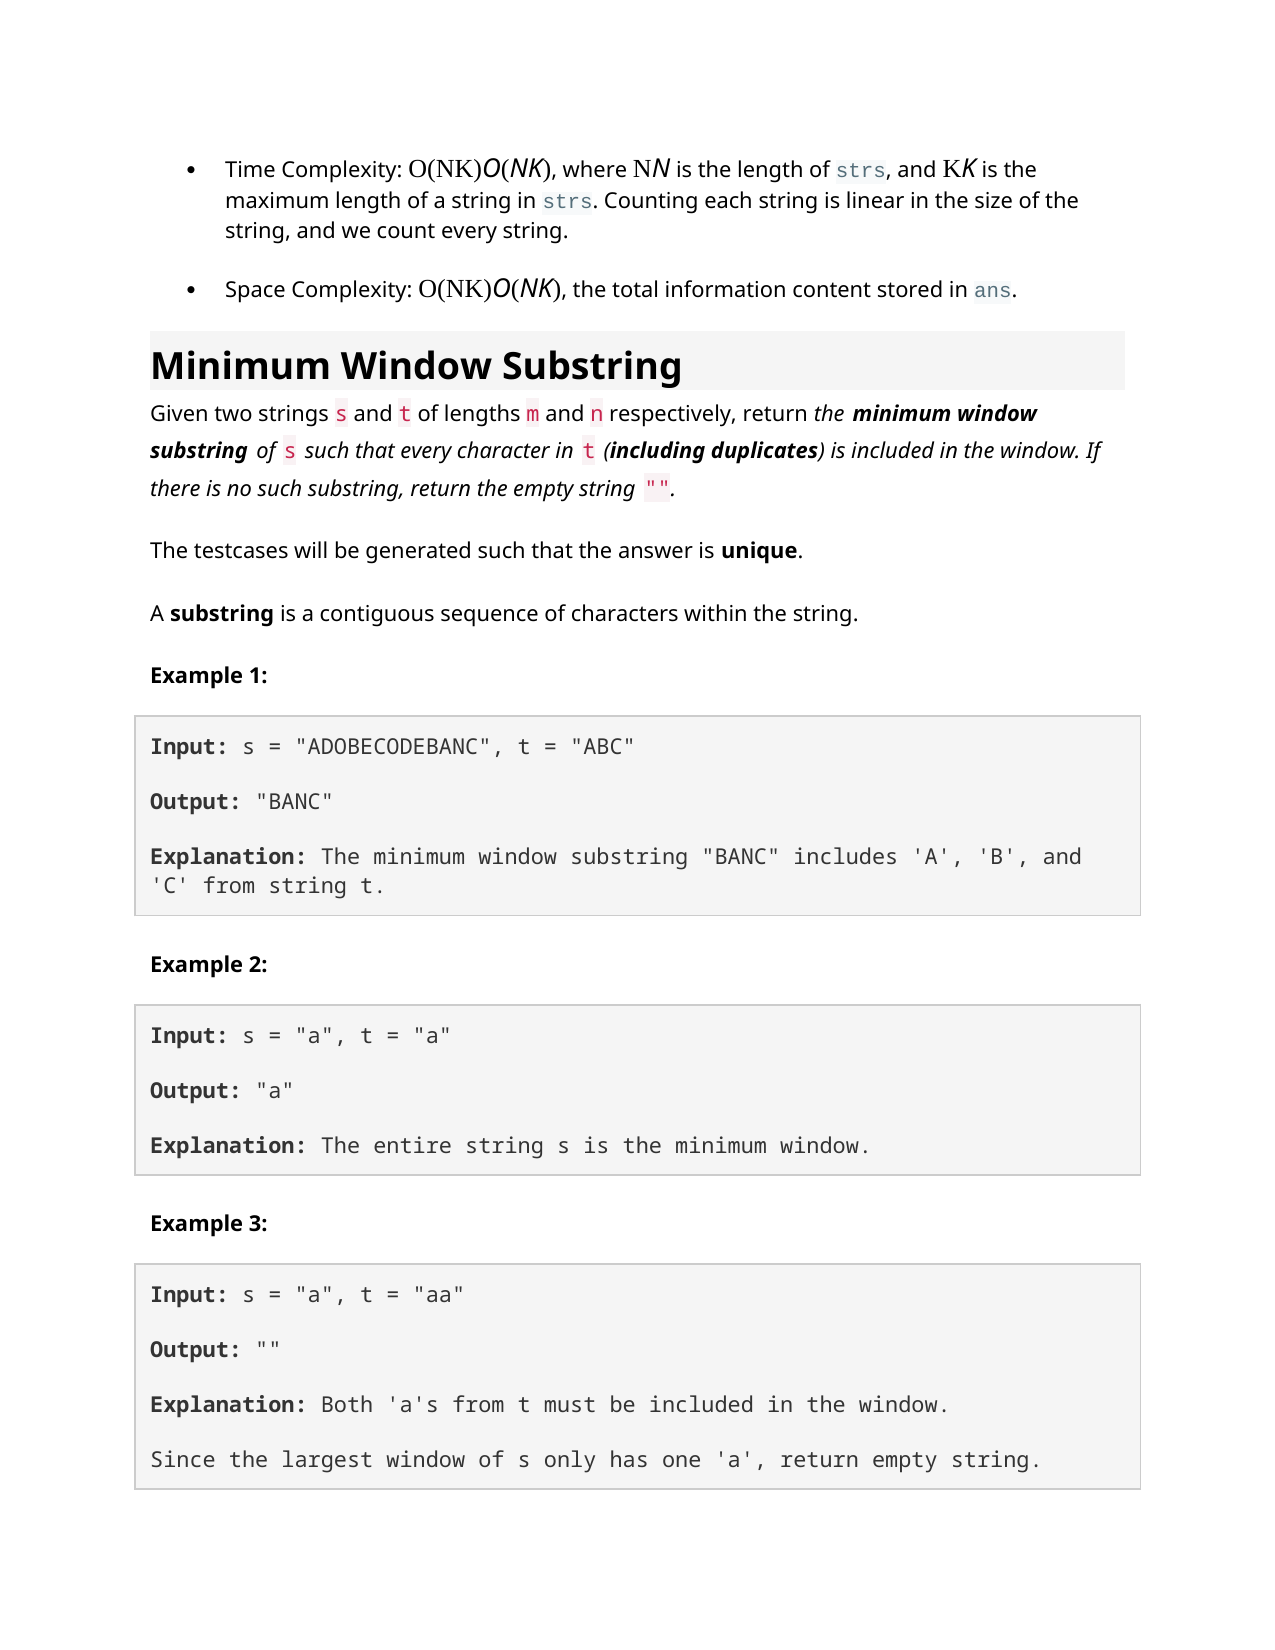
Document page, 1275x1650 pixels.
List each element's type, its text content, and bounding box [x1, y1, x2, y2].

text Output: "a" [136, 1059, 1140, 1105]
text Since the largest window of s only has one 'a', return empty string. [136, 1427, 1140, 1488]
text Minimum Window Substring [150, 331, 1125, 390]
text Input: s = "ADOBECODEBANC", t = "ABC" [136, 717, 1140, 761]
text Given two strings s and t of lengths m and n respectively, return the minimum window substring of s such that every character in t (including duplicates) is included in the window. If there is no such substring, return the empty string "". [150, 390, 1125, 502]
text The testcases will be generated such that the answer is unique. [150, 527, 1125, 565]
text A substring is a contiguous sequence of characters within the string. [150, 590, 1125, 627]
text Output: "" [136, 1318, 1140, 1364]
text Example 3: [150, 1201, 1125, 1238]
text Explanation: The minimum window substring "BANC" includes 'A', 'B', and 'C' from string t. [136, 824, 1140, 915]
text Example 2: [150, 941, 1125, 979]
text Input: s = "a", t = "a" [136, 1006, 1140, 1050]
text Example 1: [150, 652, 1125, 690]
text Output: "BANC" [136, 770, 1140, 816]
list Space Complexity: O(NK)O(NK), the total information content stored in ans. [187, 270, 1125, 306]
list Time Complexity: O(NK)O(NK), where NN is the length of strs, and KK is the maximum length of a string in strs. Counting each string is linear in the size of the string, and we count every string. [187, 150, 1125, 245]
text Input: s = "a", t = "aa" [136, 1265, 1140, 1309]
text Explanation: The entire string s is the minimum window. [136, 1113, 1140, 1174]
text Explanation: Both 'a's from t must be included in the window. [136, 1373, 1140, 1419]
